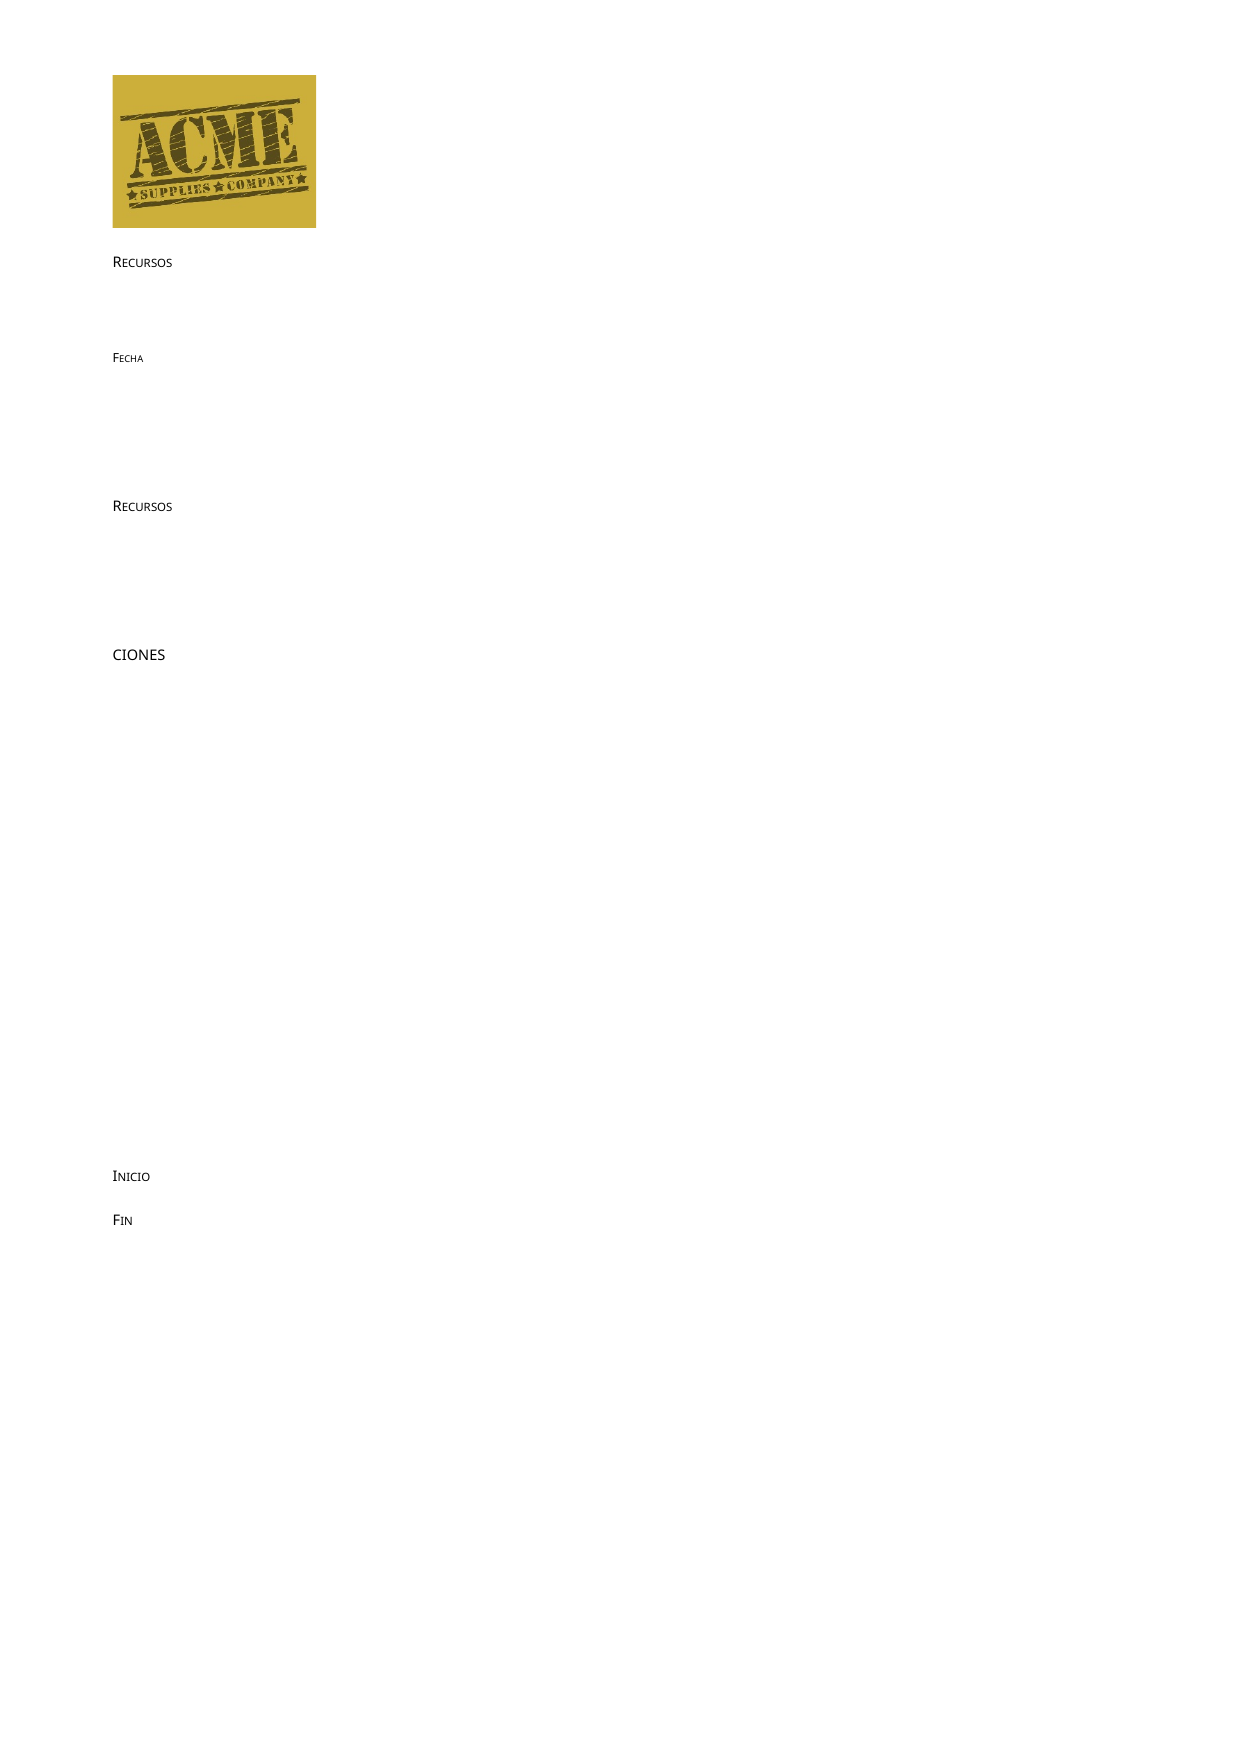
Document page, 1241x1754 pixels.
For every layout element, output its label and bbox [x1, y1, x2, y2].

picture [112, 75, 317, 228]
